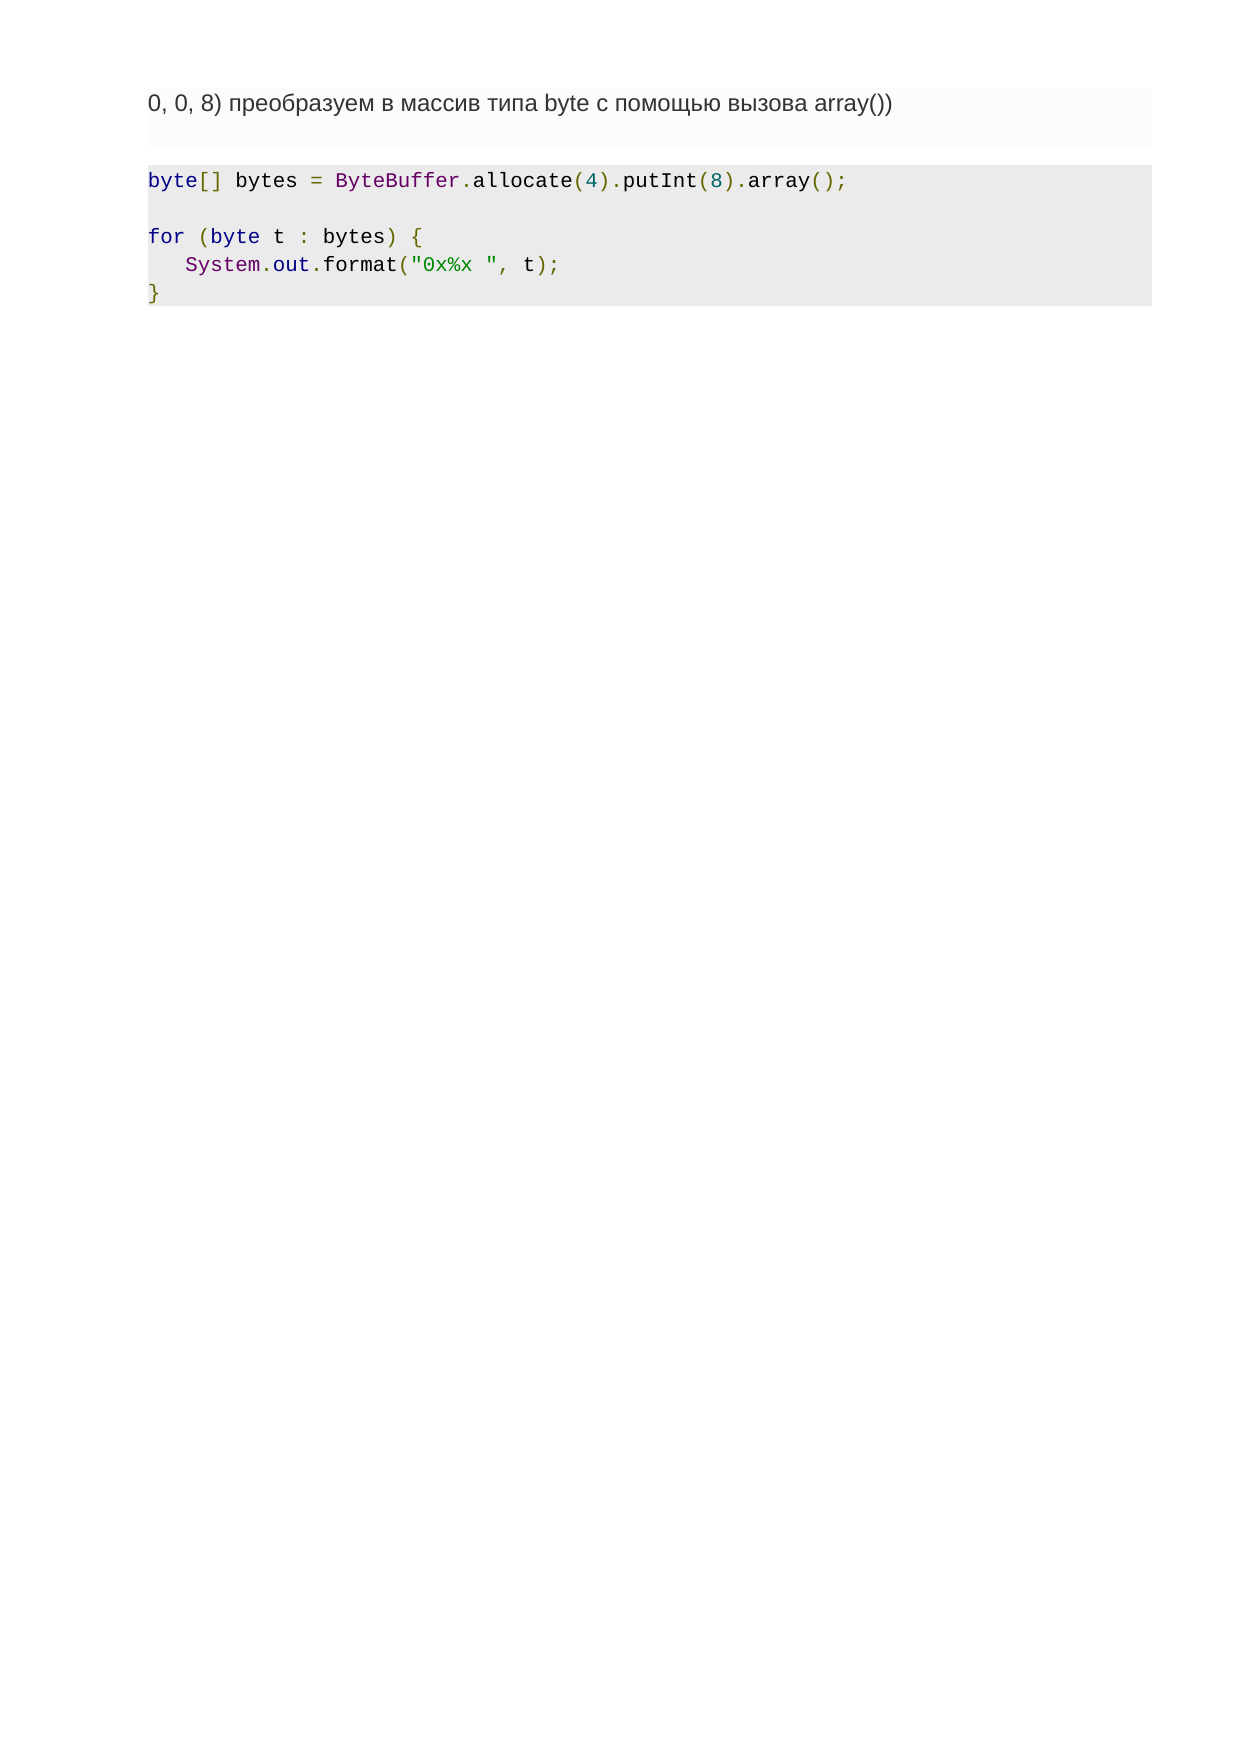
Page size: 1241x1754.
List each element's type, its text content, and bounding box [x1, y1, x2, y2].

text byte[] bytes = ByteBuffer.allocate(4).putInt(8).array(); for (byte t : bytes) { System.out.format("0x%x ", t); } [148, 165, 1152, 306]
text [148, 88, 1152, 146]
